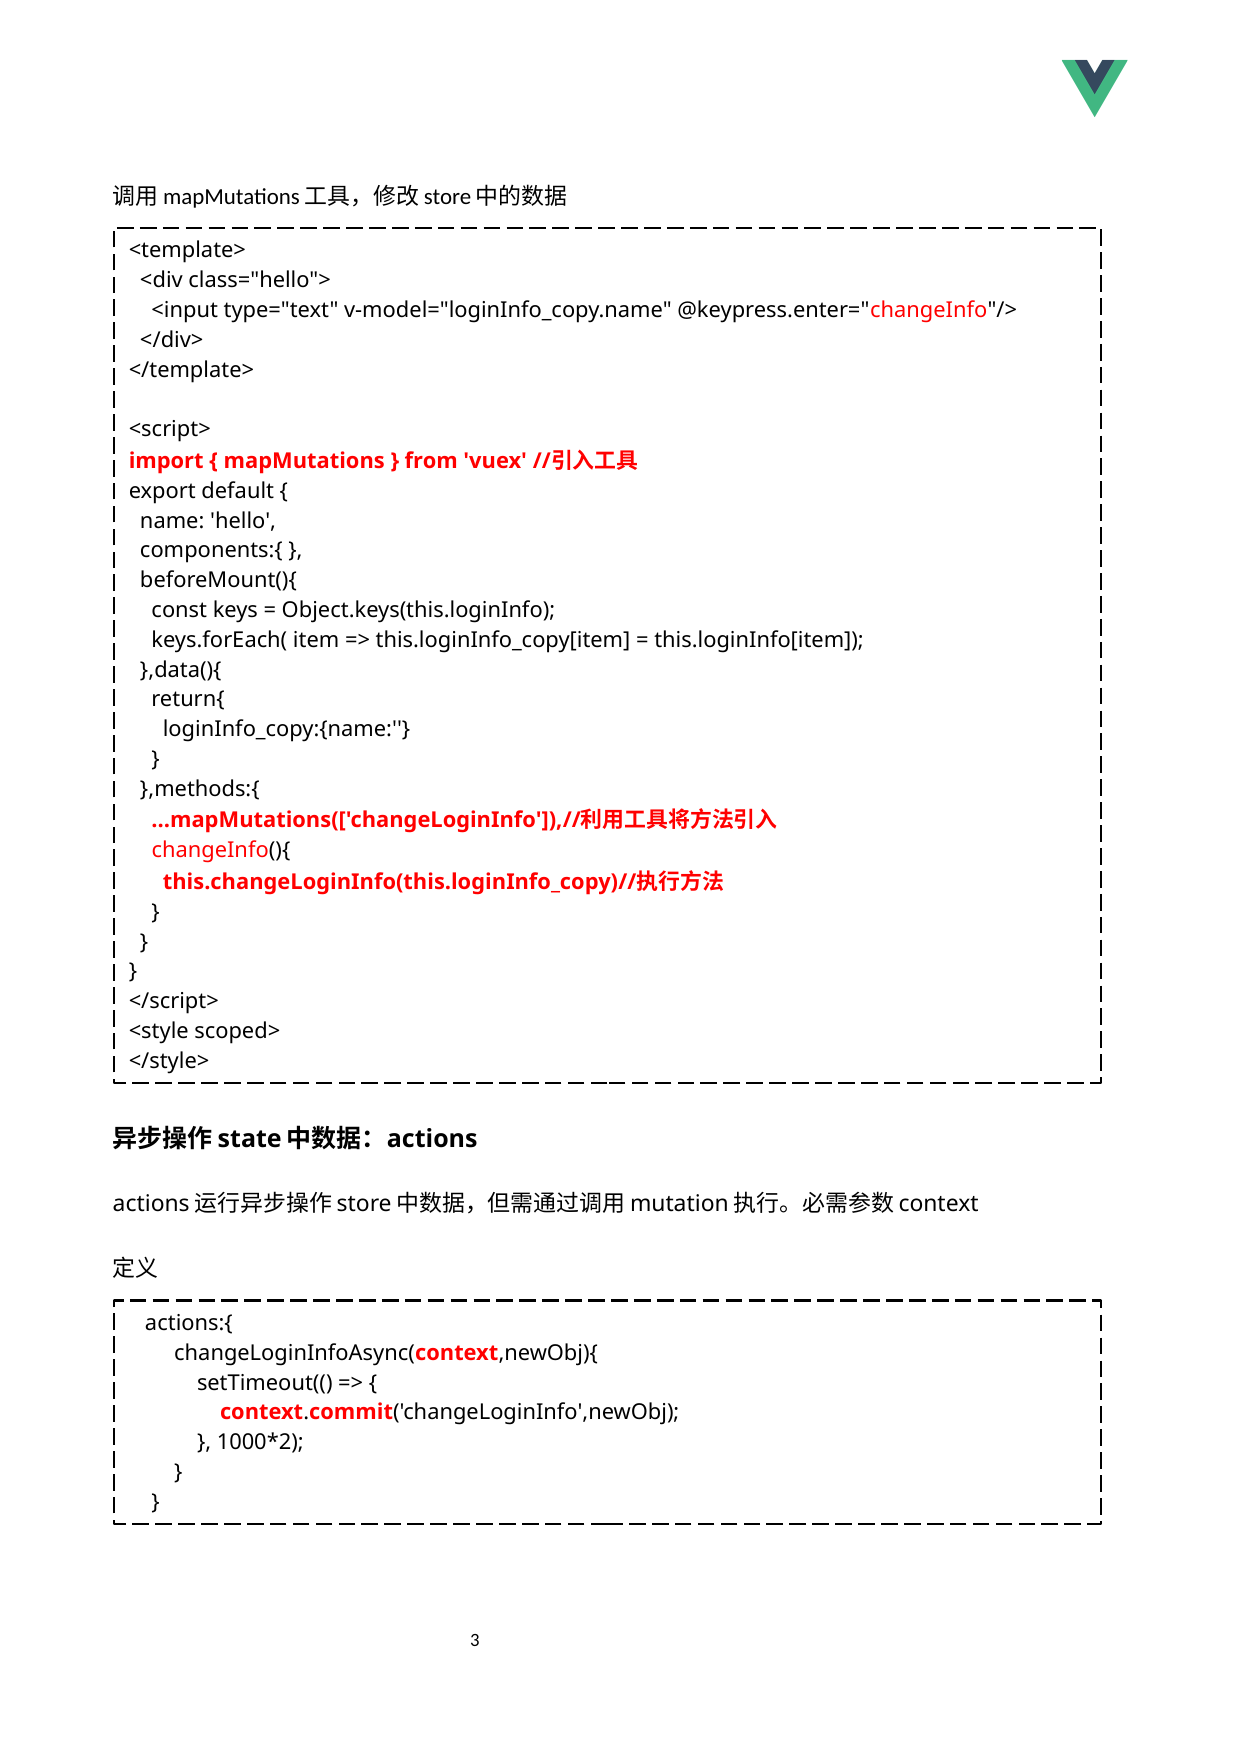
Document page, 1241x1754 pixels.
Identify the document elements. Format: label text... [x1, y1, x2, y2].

text actions运行异步操作store中数据，但需通过调用mutation执行。必需参数context [112, 1169, 1128, 1234]
subtitle 定义 [112, 1234, 1128, 1299]
subtitle 异步操作state中数据：actions [112, 1104, 1128, 1169]
subtitle 调用mapMutations工具，修改store中的数据 [112, 162, 1128, 227]
picture [1061, 55, 1128, 122]
